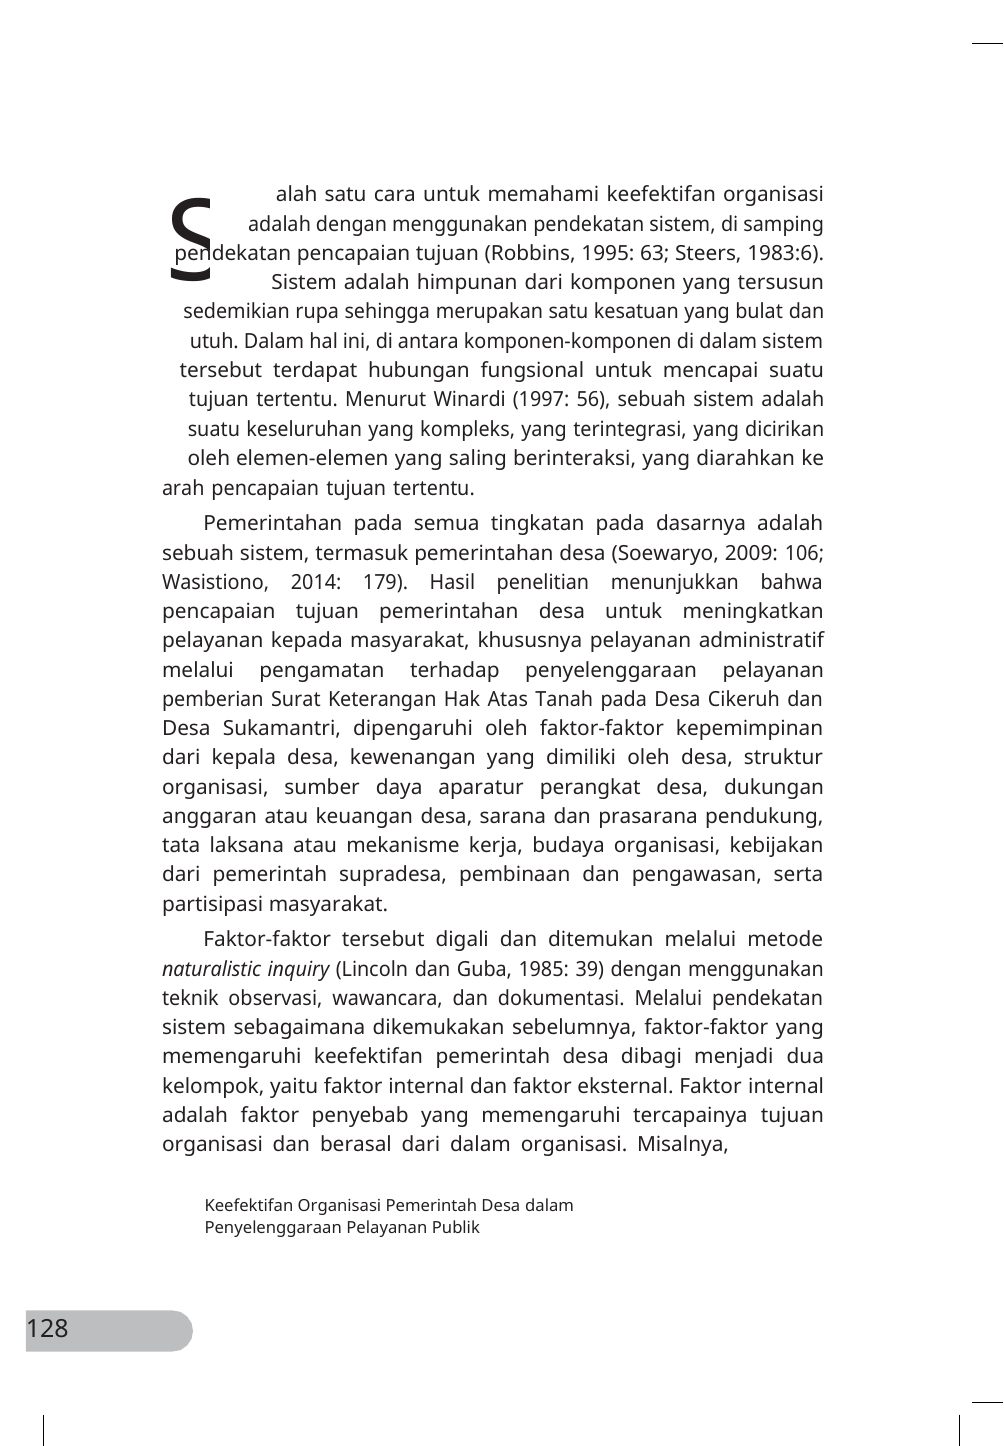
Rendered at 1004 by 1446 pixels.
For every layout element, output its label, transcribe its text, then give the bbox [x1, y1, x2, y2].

text Faktor-faktor tersebut digali dan ditemukan melalui metode naturalistic inquiry (Lincoln dan Guba, 1985: 39) dengan menggunakan teknik observasi, wawancara, dan dokumentasi. Melalui pendekatan sistem sebagaimana dikemukakan sebelumnya, faktor-faktor yang memengaruhi keefektifan pemerintah desa dibagi menjadi dua kelompok, yaitu faktor internal dan faktor eksternal. Faktor internal adalah faktor penyebab yang memengaruhi tercapainya tujuan organisasi dan berasal dari dalam organisasi. Misalnya, [162, 924, 824, 1158]
text alah satu cara untuk memahami keefektifan organisasi adalah dengan menggunakan pendekatan sistem, di samping pendekatan pencapaian tujuan (Robbins, 1995: 63; Steers, 1983:6). Sistem adalah himpunan dari komponen yang tersusun sedemikian rupa sehingga merupakan satu kesatuan yang bulat dan utuh. Dalam hal ini, di antara komponen-komponen di dalam sistem tersebut terdapat hubungan fungsional untuk mencapai suatu tujuan tertentu. Menurut Winardi (1997: 56), sebuah sistem adalah suatu keseluruhan yang kompleks, yang terintegrasi, yang dicirikan oleh elemen-elemen yang saling berinteraksi, yang diarahkan ke [162, 179, 824, 471]
text Pemerintahan pada semua tingkatan pada dasarnya adalah sebuah sistem, termasuk pemerintahan desa (Soewaryo, 2009: 106; Wasistiono, 2014: 179). Hasil penelitian menunjukkan bahwa pencapaian tujuan pemerintahan desa untuk meningkatkan pelayanan kepada masyarakat, khususnya pelayanan administratif melalui pengamatan terhadap penyelenggaraan pelayanan pemberian Surat Keterangan Hak Atas Tanah pada Desa Cikeruh dan Desa Sukamantri, dipengaruhi oleh faktor-faktor kepemimpinan dari kepala desa, kewenangan yang dimiliki oleh desa, struktur organisasi, sumber daya aparatur perangkat desa, dukungan anggaran atau keuangan desa, sarana dan prasarana pendukung, tata laksana atau mekanisme kerja, budaya organisasi, kebijakan dari pemerintah supradesa, pembinaan dan pengawasan, serta partisipasi masyarakat. [162, 508, 824, 917]
text Keefektifan Organisasi Pemerintah Desa dalam Penyelenggaraan Pelayanan Publik [204, 1194, 580, 1238]
text arah pencapaian tujuan tertentu. [162, 473, 863, 501]
